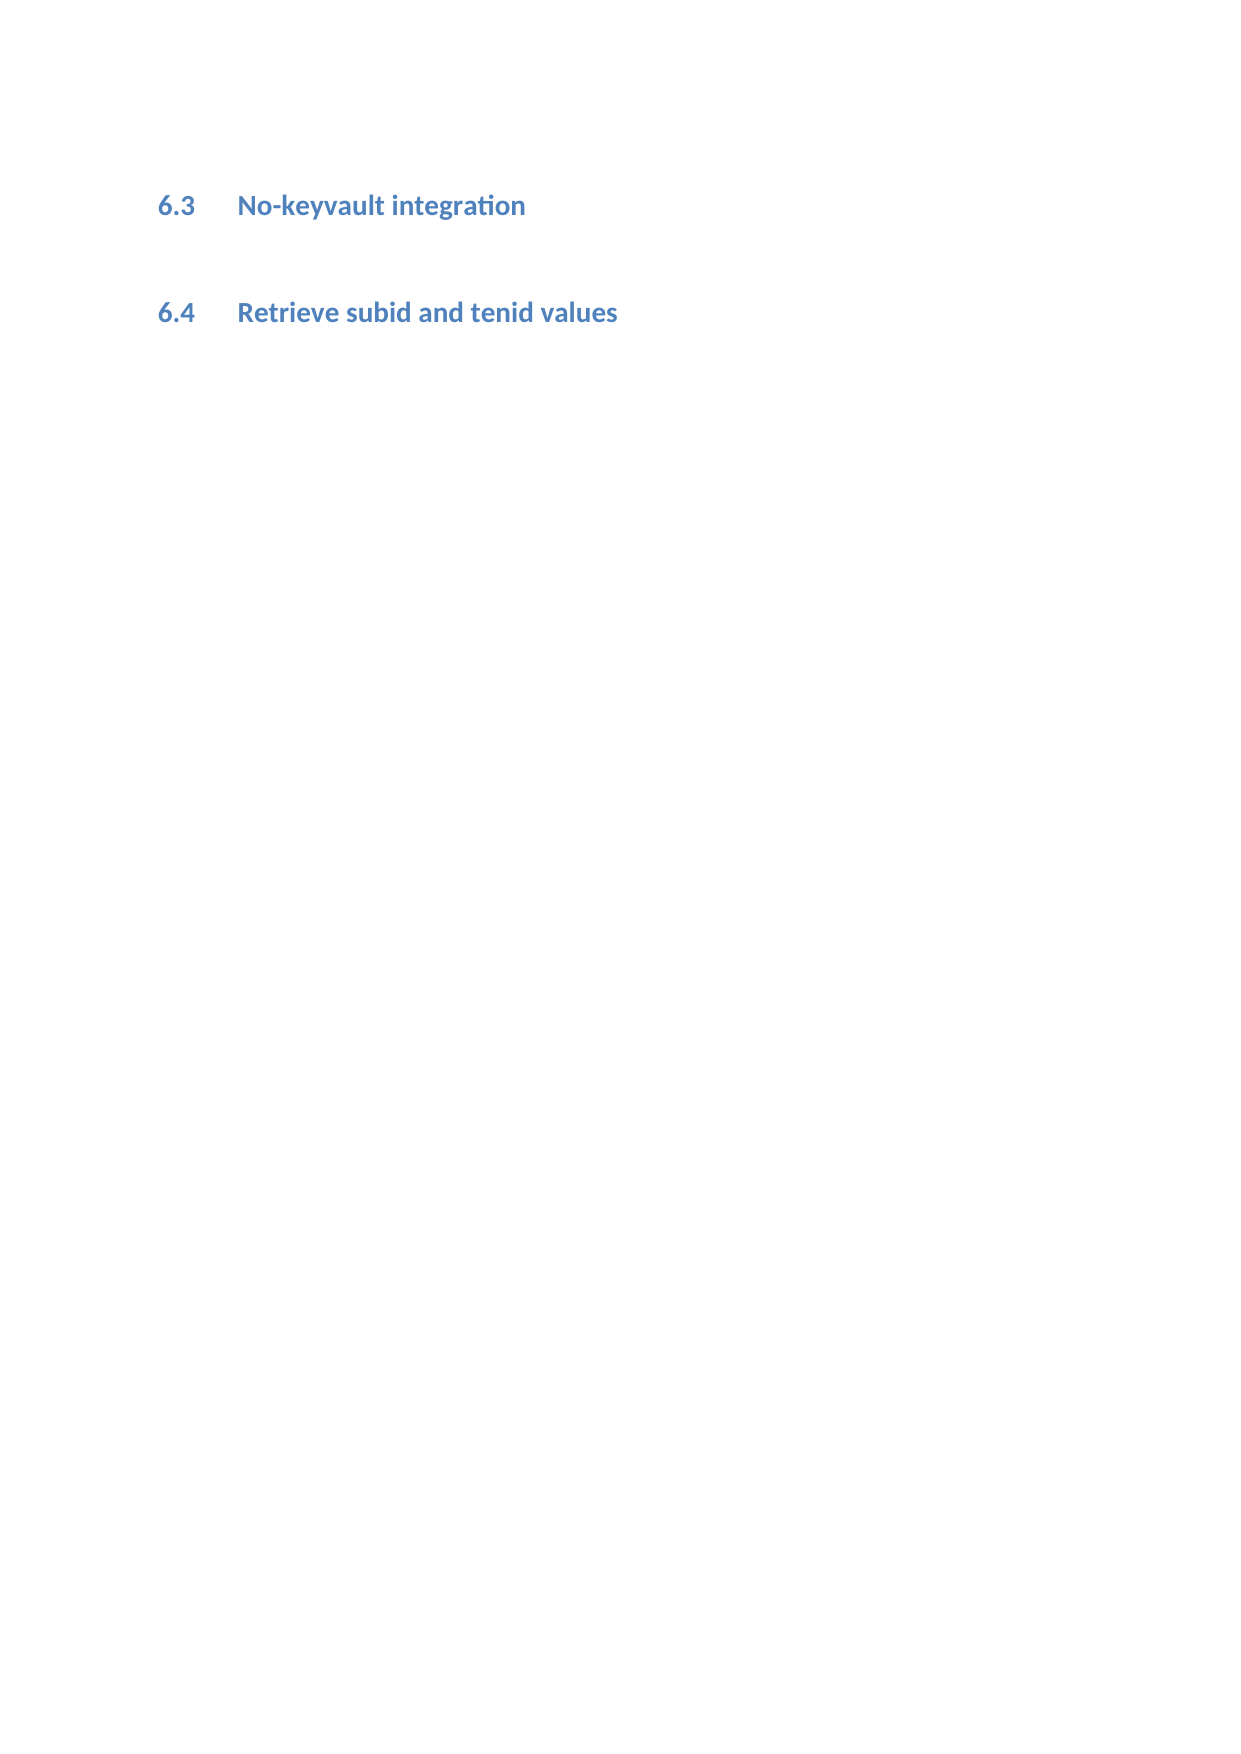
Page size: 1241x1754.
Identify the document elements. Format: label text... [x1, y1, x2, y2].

subtitle No-keyvault integration [158, 187, 1090, 223]
subtitle Retrieve subid and tenid values [158, 294, 1090, 329]
